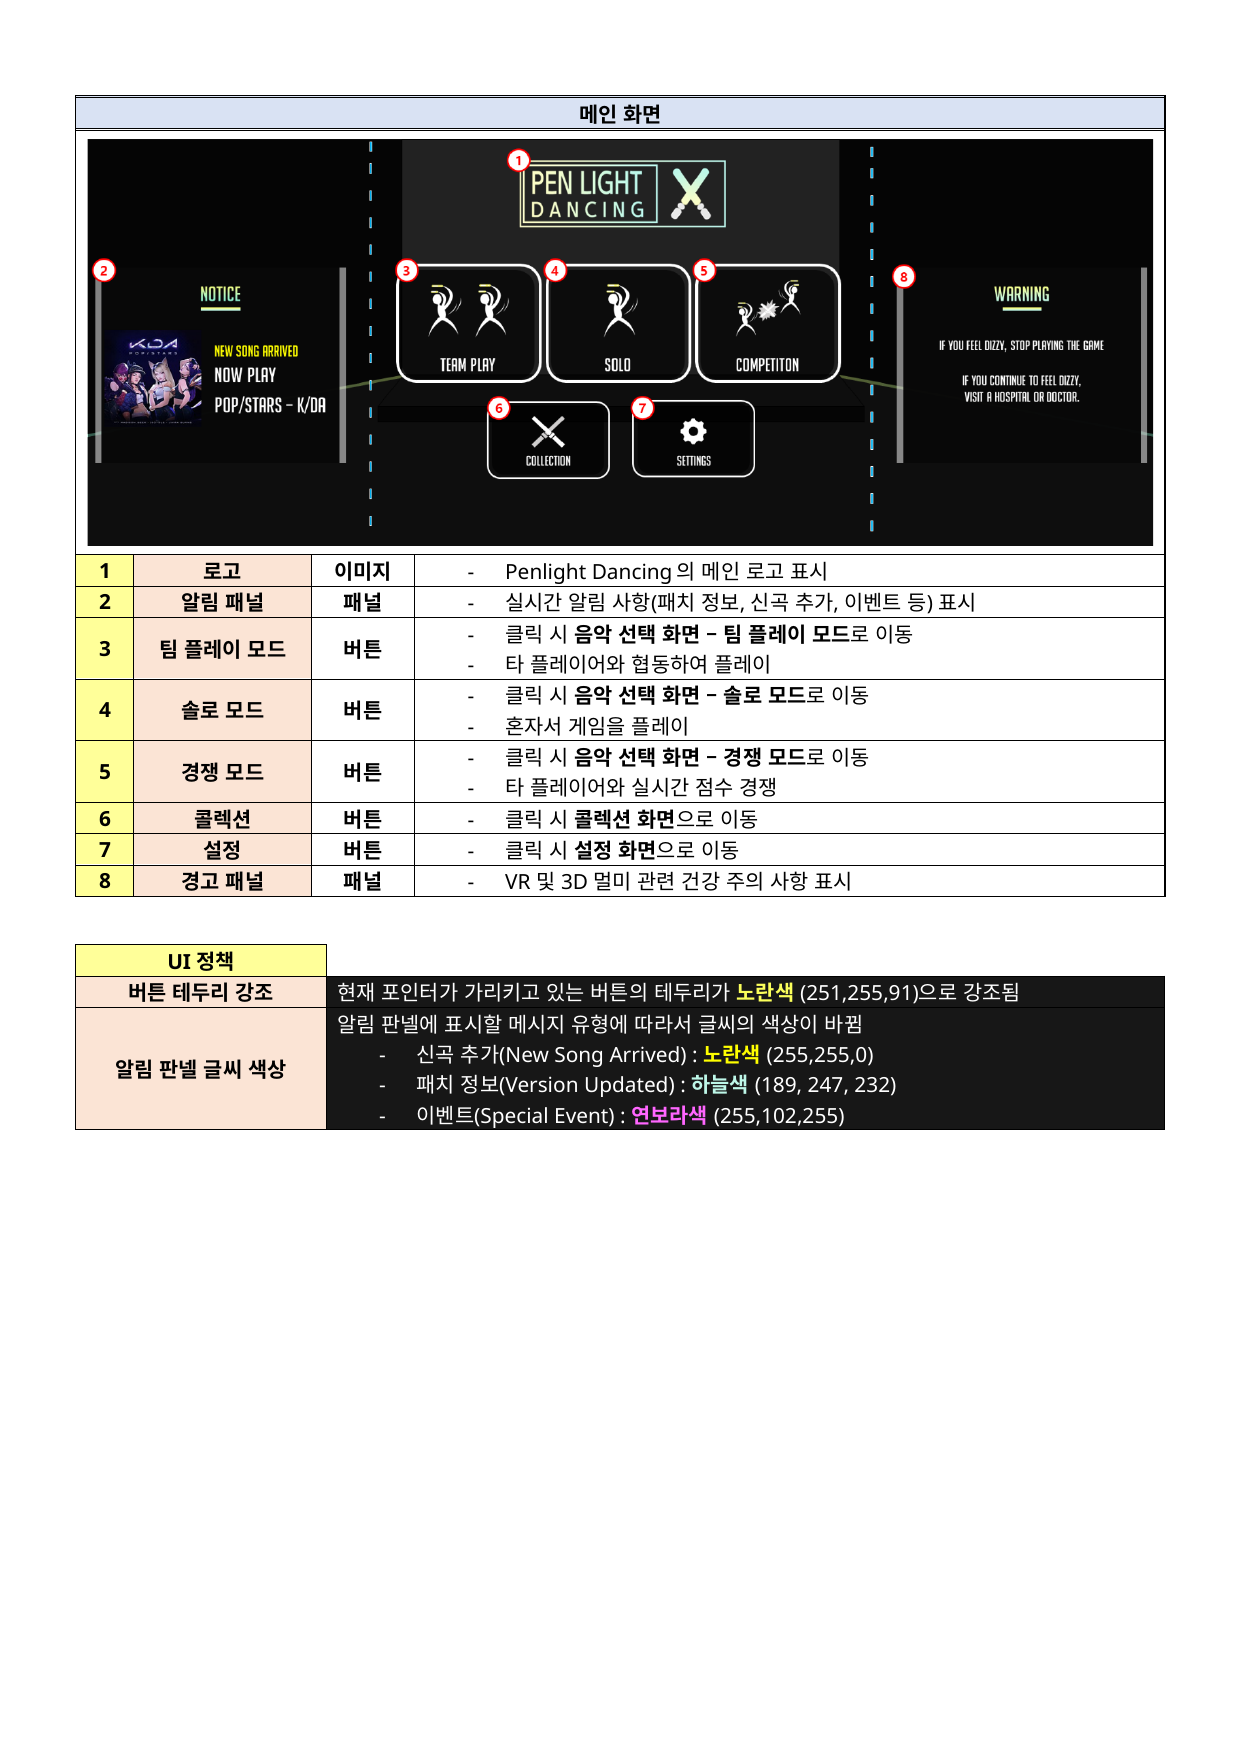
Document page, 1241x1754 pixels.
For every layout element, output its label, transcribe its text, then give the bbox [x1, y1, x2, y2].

picture [87, 139, 1154, 546]
table_cell 6 [76, 803, 133, 833]
table_cell 로고 [134, 555, 311, 586]
table_cell 8 [76, 866, 133, 896]
table_cell 실시간 알림 사항(패치 정보, 신곡 추가, 이벤트 등) 표시 [415, 587, 1164, 617]
table_cell 팀 플레이 모드 [134, 618, 311, 678]
table_cell 경고 패널 [134, 866, 311, 896]
table_cell 현재 포인터가 가리키고 있는 버튼의 테두리가 노란색 (251,255,91)으로 강조됨 [327, 977, 1164, 1007]
table_cell Penlight Dancing의 메인 로고 표시 [415, 555, 1164, 586]
table_cell 2 [76, 587, 133, 617]
table_cell 1 [76, 555, 133, 586]
table_cell 이미지 [312, 555, 414, 586]
table_header UI 정책 [76, 945, 326, 976]
table_cell 패널 [312, 866, 414, 896]
table_cell 알림 패널 [134, 587, 311, 617]
table_cell 버튼 [312, 618, 414, 678]
table_cell 4 [76, 680, 133, 740]
table_cell 알림 판넬에 표시할 메시지 유형에 따라서 글씨의 색상이 바뀜 신곡 추가(New Song Arrived) : 노란색 (255,255,0) 패치 정보(Version Updated) : 하늘색 (189, 247, 232) 이벤트(Special Event) : 연보라색 (255,102,255) [327, 1008, 1164, 1129]
table_cell 설정 [134, 834, 311, 864]
table_cell 경쟁 모드 [134, 741, 311, 802]
table_cell 버튼 테두리 강조 [76, 977, 326, 1007]
table_cell 7 [76, 834, 133, 864]
table_cell 버튼 [312, 741, 414, 802]
table_cell 콜렉션 [134, 803, 311, 833]
table_cell 버튼 [312, 834, 414, 864]
table_cell 패널 [312, 587, 414, 617]
table_cell 5 [76, 741, 133, 802]
table_cell VR 및 3D 멀미 관련 건강 주의 사항 표시 [415, 866, 1164, 896]
table_cell [76, 131, 1164, 554]
table_cell 알림 판넬 글씨 색상 [76, 1008, 326, 1129]
table_cell 버튼 [312, 803, 414, 833]
table_header 메인 화면 [76, 98, 1164, 128]
table_cell 클릭 시 음악 선택 화면 – 팀 플레이 모드로 이동 타 플레이어와 협동하여 플레이 [415, 618, 1164, 678]
table_cell 솔로 모드 [134, 680, 311, 740]
table_cell 클릭 시 음악 선택 화면 – 솔로 모드로 이동 혼자서 게임을 플레이 [415, 680, 1164, 740]
table_cell 클릭 시 설정 화면으로 이동 [415, 834, 1164, 864]
table_cell 클릭 시 콜렉션 화면으로 이동 [415, 803, 1164, 833]
table_cell 클릭 시 음악 선택 화면 – 경쟁 모드로 이동 타 플레이어와 실시간 점수 경쟁 [415, 741, 1164, 802]
table_cell 버튼 [312, 680, 414, 740]
table_cell 3 [76, 618, 133, 678]
